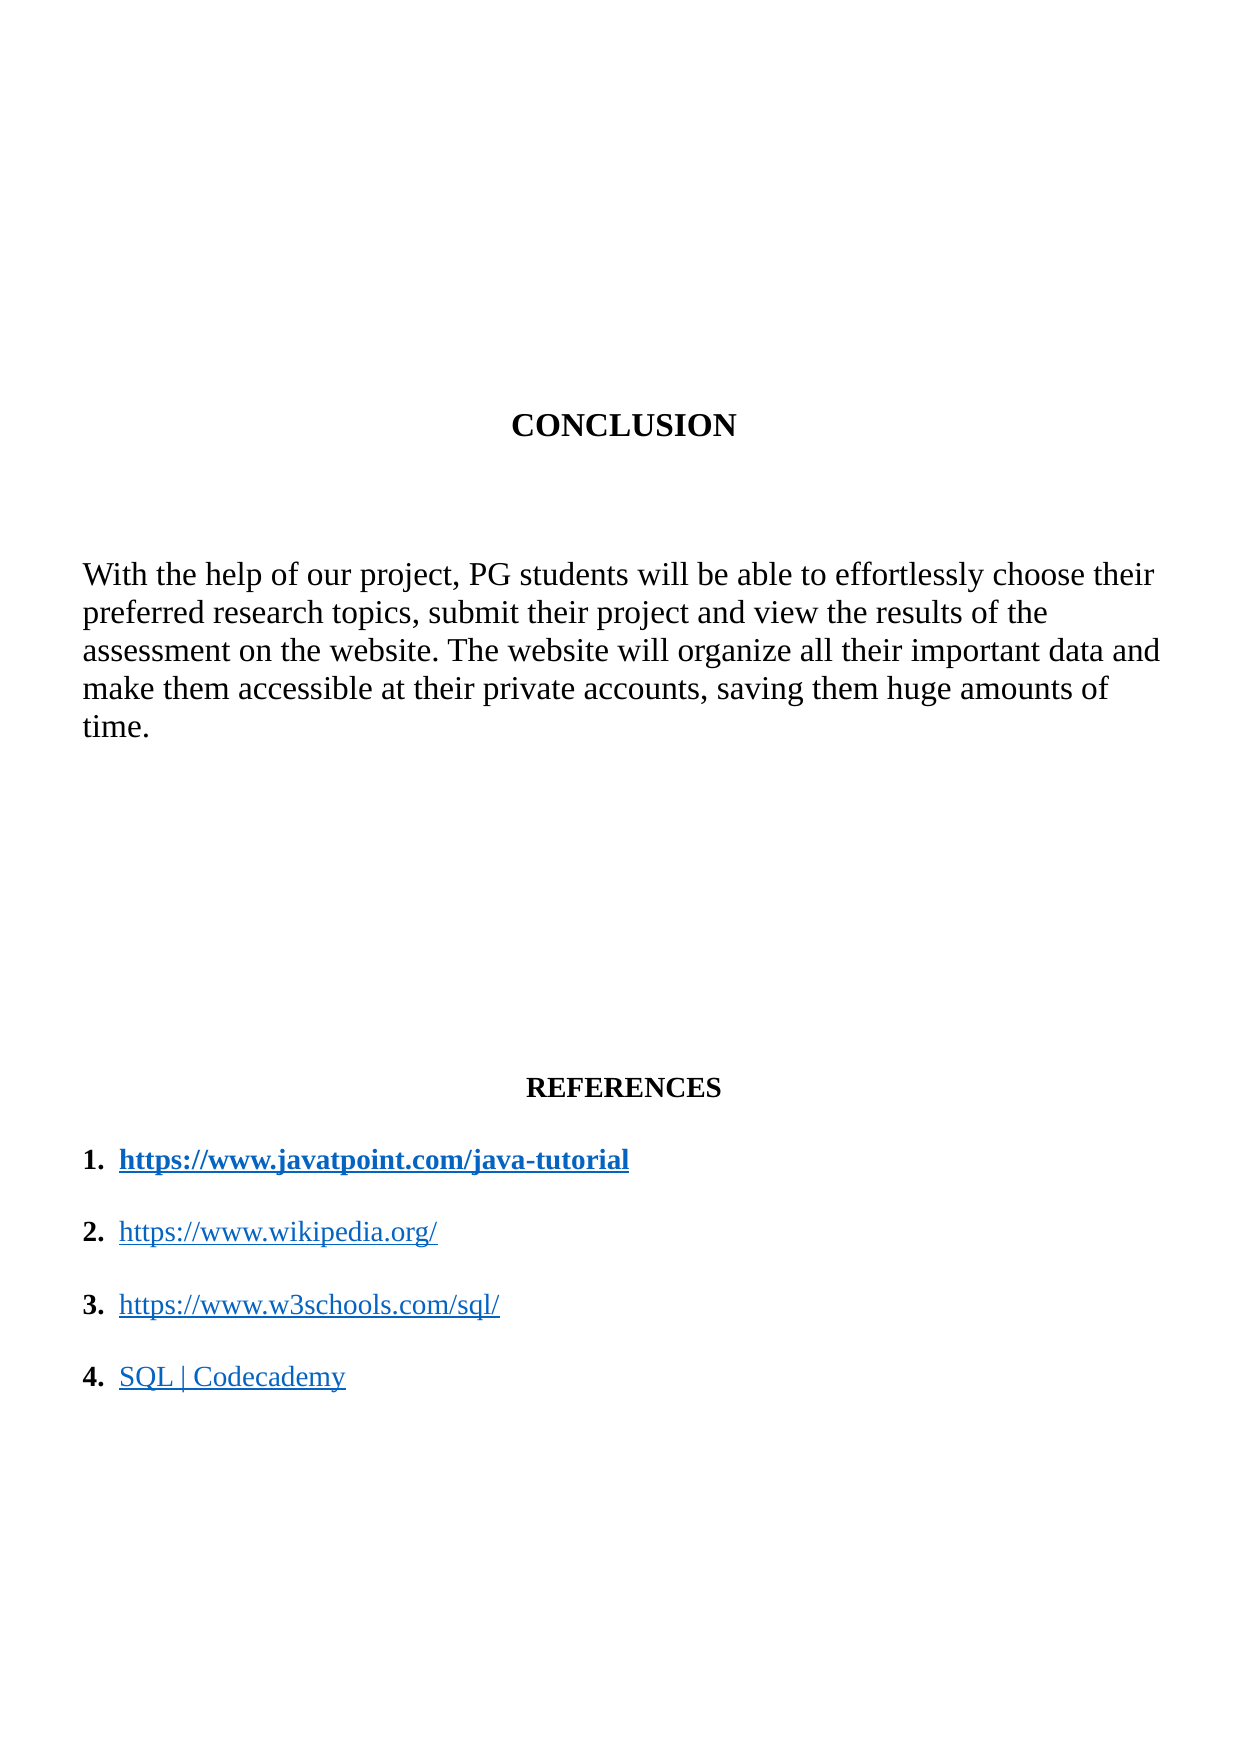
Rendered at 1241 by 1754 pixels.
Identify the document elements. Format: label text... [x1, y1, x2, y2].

list SQL | Codecademy [82, 1359, 1172, 1393]
list https://www.javatpoint.com/java-tutorial [82, 1142, 1172, 1176]
list https://www.w3schools.com/sql/ [82, 1287, 1172, 1320]
list https://www.wikipedia.org/ [82, 1214, 1172, 1248]
text With the help of our project, PG students will be able to effortlessly choose their preferred research topics, submit their project and view the results of the assessment on the website. The website will organize all their important data and make them accessible at their private accounts, saving them huge amounts of time. [82, 554, 1172, 744]
text REFERENCES [82, 1070, 1165, 1103]
subtitle CONCLUSION [82, 405, 1165, 443]
